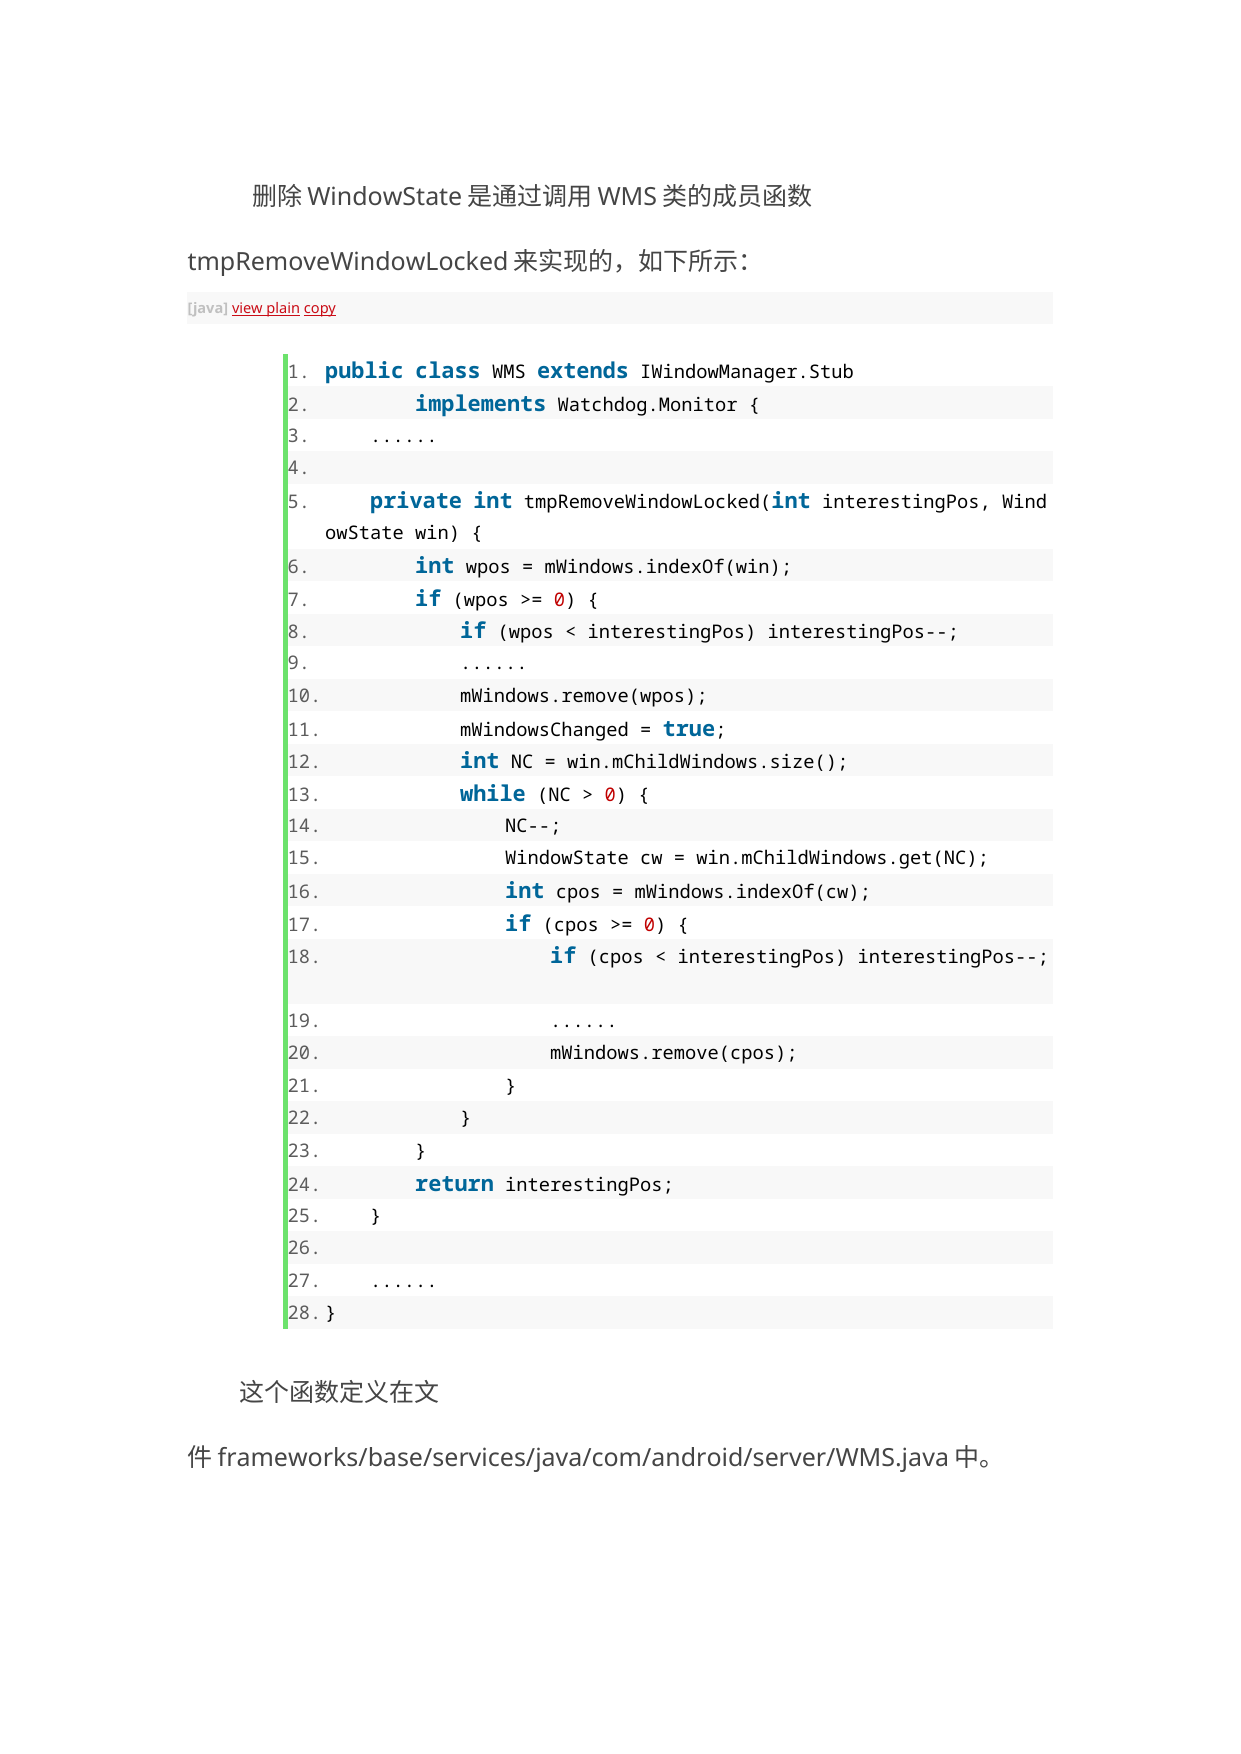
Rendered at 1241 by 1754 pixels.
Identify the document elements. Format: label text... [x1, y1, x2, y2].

list while (NC > 0) { [288, 776, 1053, 809]
list } [288, 1134, 1053, 1166]
list private int tmpRemoveWindowLocked(int interestingPos, WindowState win) { [288, 484, 1053, 549]
list mWindows.remove(wpos); [288, 679, 1053, 711]
list WindowState cw = win.mChildWindows.get(NC); [288, 841, 1053, 874]
list ...... [288, 1004, 1053, 1036]
list ...... [288, 646, 1053, 679]
text 这个函数定义在文件frameworks/base/services/java/com/android/server/WMS.java中。 [187, 1358, 1053, 1488]
list } [288, 1069, 1053, 1101]
list if (wpos >= 0) { [288, 581, 1053, 614]
list } [288, 1296, 1053, 1329]
list if (wpos < interestingPos) interestingPos--; [288, 614, 1053, 646]
list int wpos = mWindows.indexOf(win); [288, 549, 1053, 581]
list public class WMS extends IWindowManager.Stub [288, 354, 1053, 386]
list if (cpos >= 0) { [288, 906, 1053, 939]
list implements Watchdog.Monitor { [288, 386, 1053, 419]
list } [288, 1199, 1053, 1231]
list int NC = win.mChildWindows.size(); [288, 744, 1053, 776]
list mWindows.remove(cpos); [288, 1036, 1053, 1069]
text 删除WindowState是通过调用WMS类的成员函数tmpRemoveWindowLocked来实现的，如下所示： [187, 162, 1053, 292]
list mWindowsChanged = true; [288, 711, 1053, 744]
list NC--; [288, 809, 1053, 841]
list } [288, 1101, 1053, 1134]
list ...... [288, 1264, 1053, 1296]
list return interestingPos; [288, 1166, 1053, 1199]
text [java] view plain copy [187, 292, 1053, 324]
list ...... [288, 419, 1053, 451]
list int cpos = mWindows.indexOf(cw); [288, 874, 1053, 906]
list if (cpos < interestingPos) interestingPos--; [288, 939, 1053, 1004]
